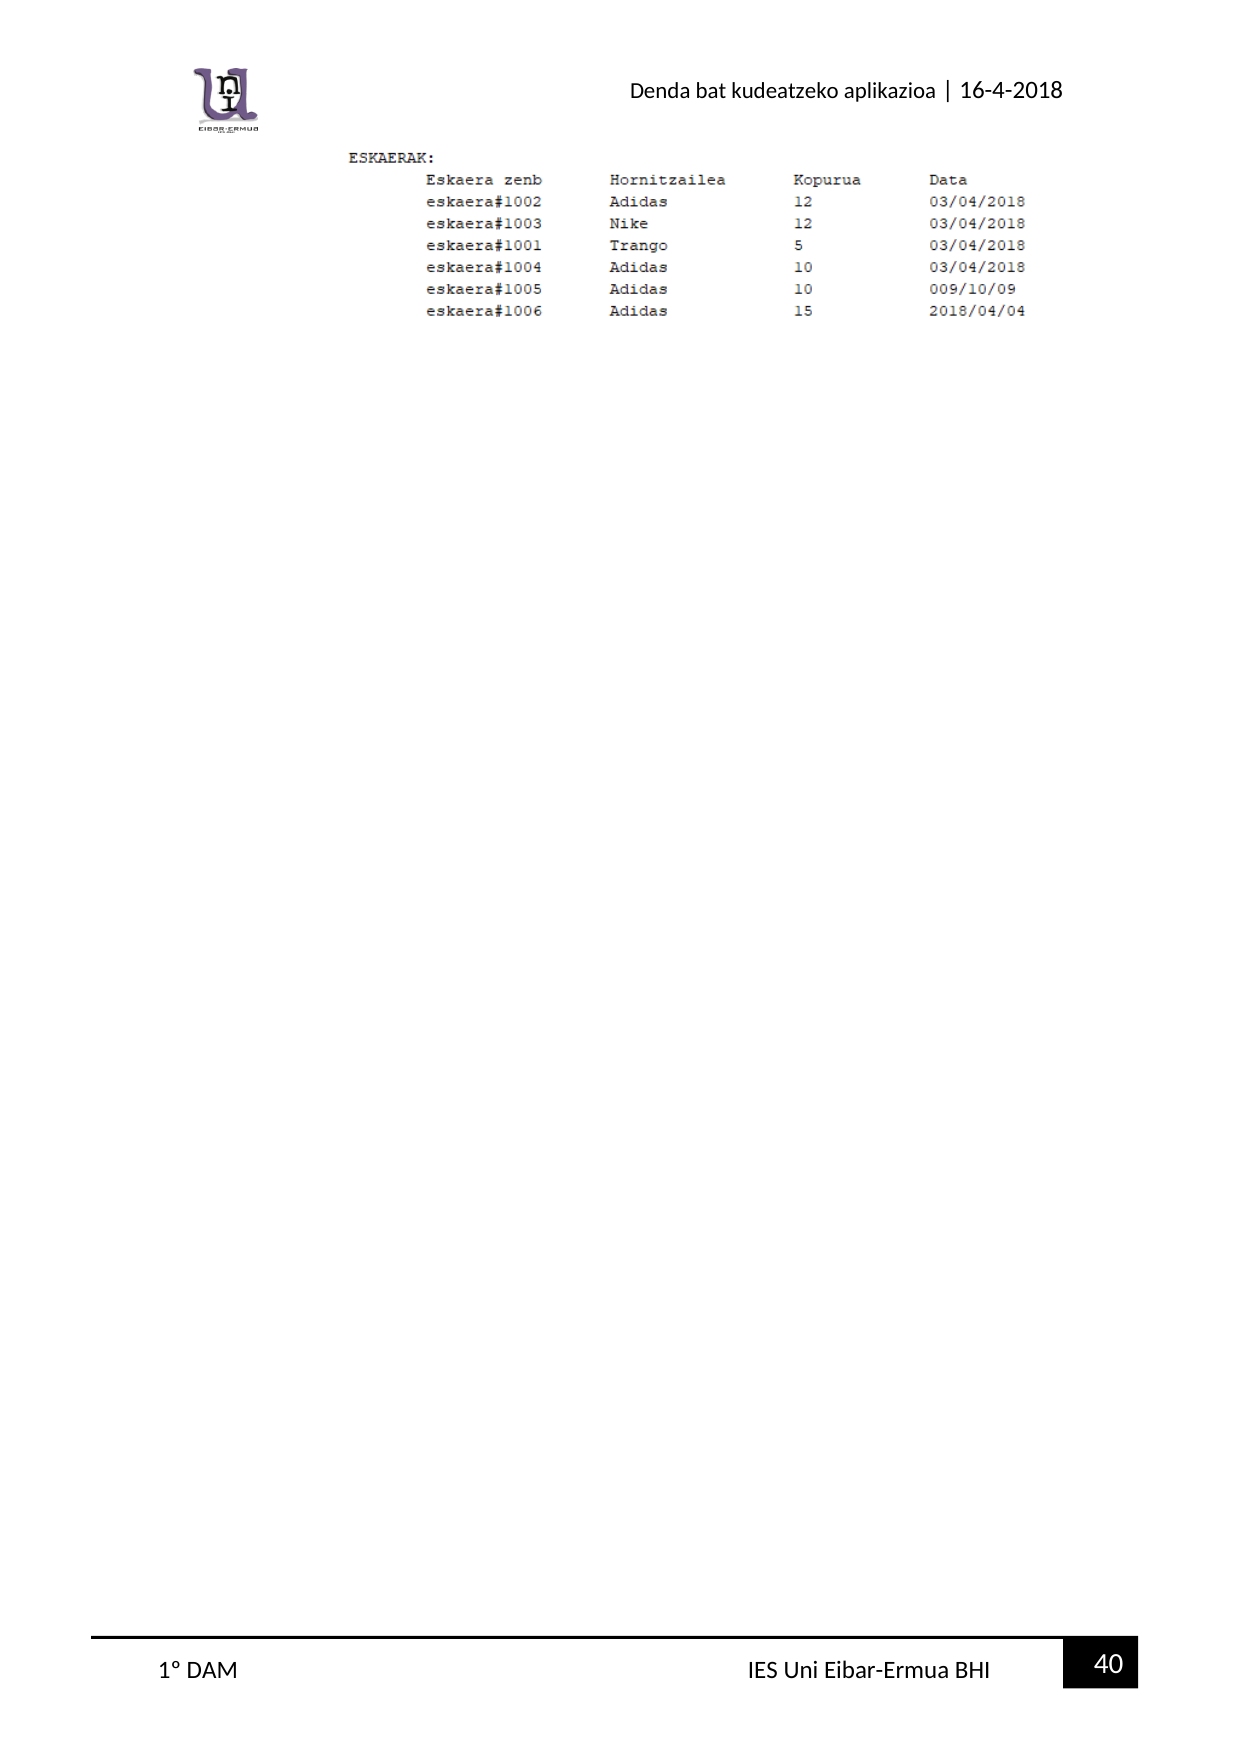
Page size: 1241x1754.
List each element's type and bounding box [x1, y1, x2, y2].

picture [338, 147, 1049, 334]
picture [186, 64, 259, 134]
